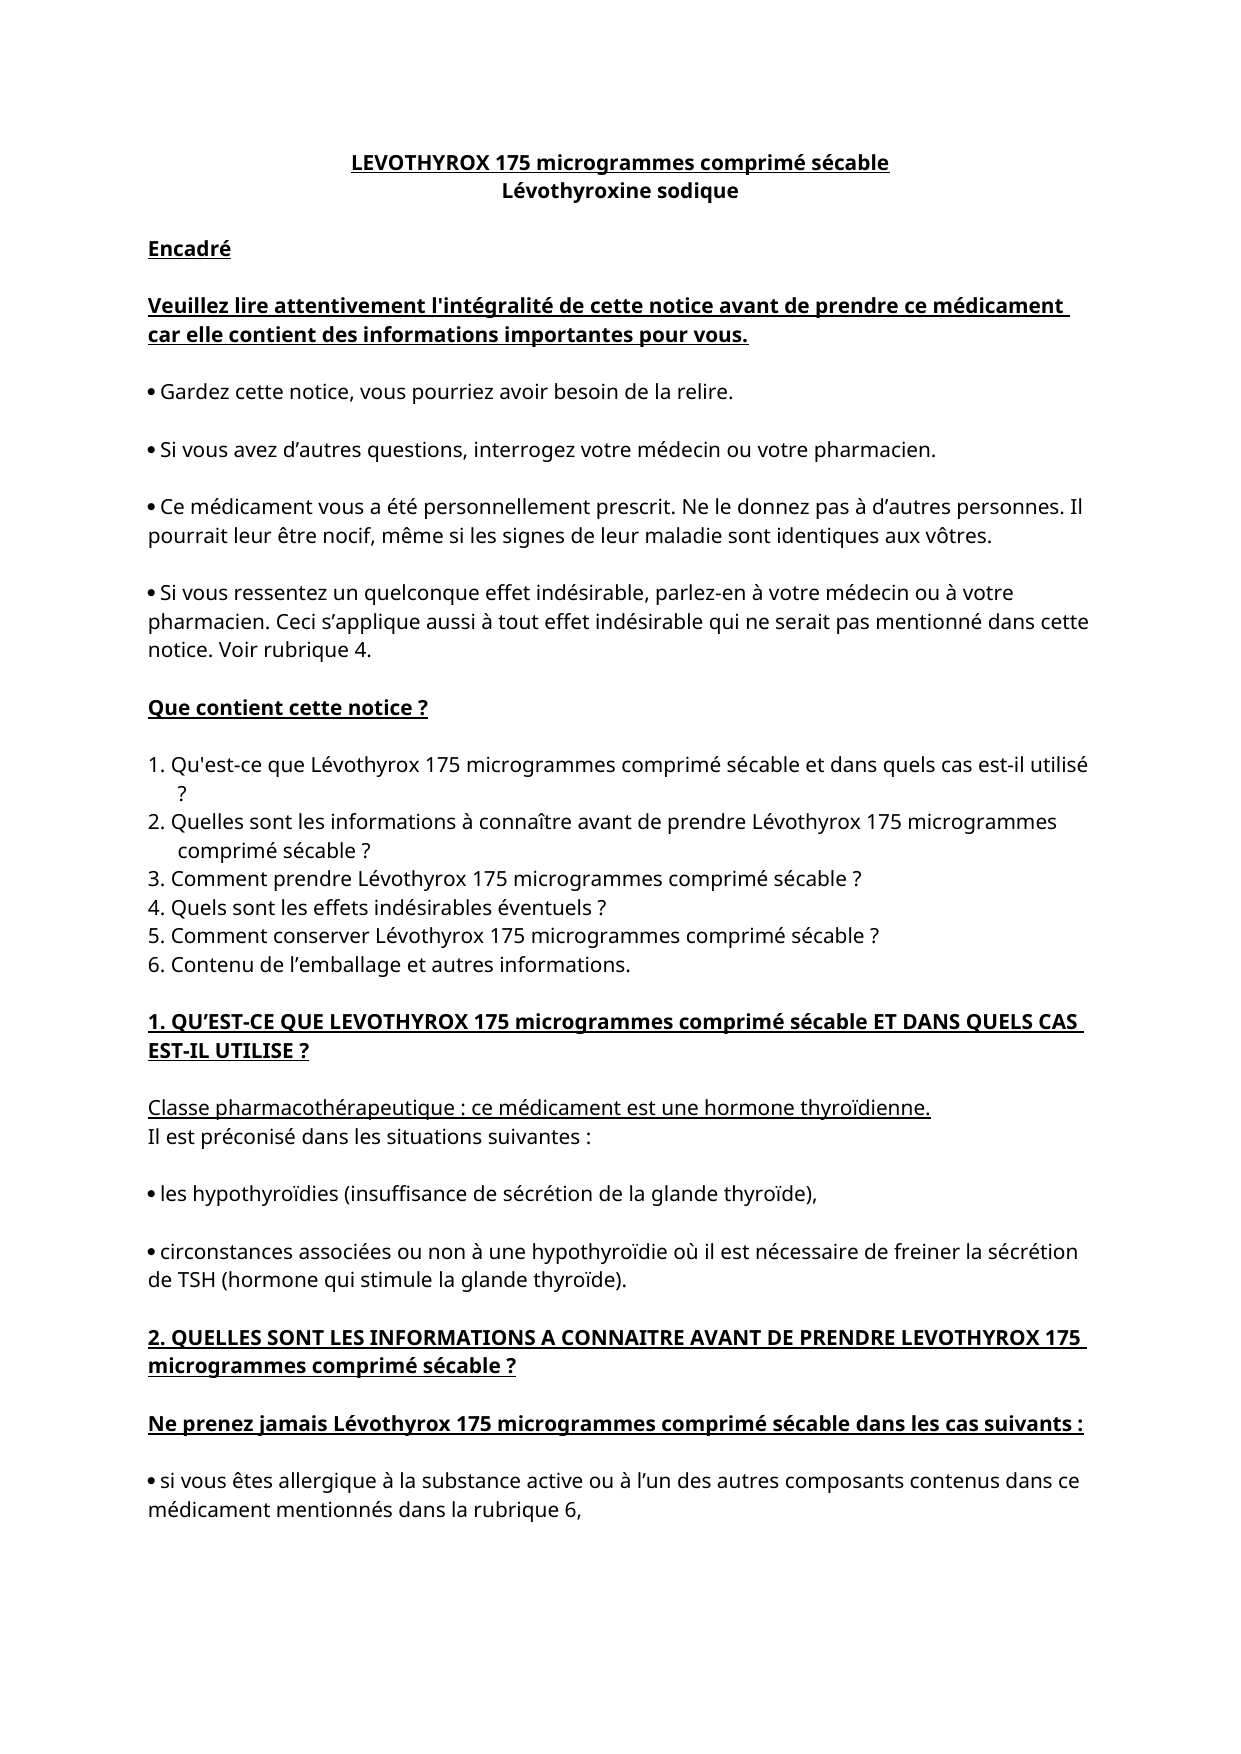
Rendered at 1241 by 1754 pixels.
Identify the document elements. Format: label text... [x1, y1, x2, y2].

text 5. Comment conserver Lévothyrox 175 microgrammes comprimé sécable ? [148, 921, 1093, 950]
text Ne prenez jamais Lévothyrox 175 microgrammes comprimé sécable dans les cas suivants : [148, 1409, 1093, 1437]
text 3. Comment prendre Lévothyrox 175 microgrammes comprimé sécable ? [148, 864, 1093, 893]
text  Gardez cette notice, vous pourriez avoir besoin de la relire. [148, 377, 1093, 406]
text 1. Qu'est-ce que Lévothyrox 175 microgrammes comprimé sécable et dans quels cas est-il utilisé ? [148, 751, 1093, 807]
text Que contient cette notice ? [148, 693, 1093, 721]
text Classe pharmacothérapeutique : ce médicament est une hormone thyroïdienne. [148, 1093, 1093, 1122]
text  si vous êtes allergique à la substance active ou à l’un des autres composants contenus dans ce médicament mentionnés dans la rubrique 6, [148, 1467, 1093, 1523]
text  Si vous ressentez un quelconque effet indésirable, parlez-en à votre médecin ou à votre pharmacien. Ceci s’applique aussi à tout effet indésirable qui ne serait pas mentionné dans cette notice. Voir rubrique 4. [148, 578, 1093, 664]
text 1. QU’EST-CE QUE LEVOTHYROX 175 microgrammes comprimé sécable ET DANS QUELS CAS EST-IL UTILISE ? [148, 1007, 1093, 1064]
text Veuillez lire attentivement l'intégralité de cette notice avant de prendre ce médicament car elle contient des informations importantes pour vous. [148, 291, 1093, 348]
text 4. Quels sont les effets indésirables éventuels ? [148, 893, 1093, 921]
text  circonstances associées ou non à une hypothyroïdie où il est nécessaire de freiner la sécrétion de TSH (hormone qui stimule la glande thyroïde). [148, 1237, 1093, 1294]
text  les hypothyroïdies (insuffisance de sécrétion de la glande thyroïde), [148, 1179, 1093, 1208]
text  Ce médicament vous a été personnellement prescrit. Ne le donnez pas à d’autres personnes. Il pourrait leur être nocif, même si les signes de leur maladie sont identiques aux vôtres. [148, 492, 1093, 549]
text 2. QUELLES SONT LES INFORMATIONS A CONNAITRE AVANT DE PRENDRE LEVOTHYROX 175 microgrammes comprimé sécable ? [148, 1323, 1093, 1380]
text 2. Quelles sont les informations à connaître avant de prendre Lévothyrox 175 microgrammes comprimé sécable ? [148, 807, 1093, 864]
text 6. Contenu de l’emballage et autres informations. [148, 950, 1093, 978]
text Lévothyroxine sodique [148, 176, 1093, 204]
text Encadré [148, 234, 1093, 262]
text Il est préconisé dans les situations suivantes : [148, 1122, 1093, 1150]
text LEVOTHYROX 175 microgrammes comprimé sécable [148, 148, 1093, 176]
text  Si vous avez d’autres questions, interrogez votre médecin ou votre pharmacien. [148, 435, 1093, 463]
